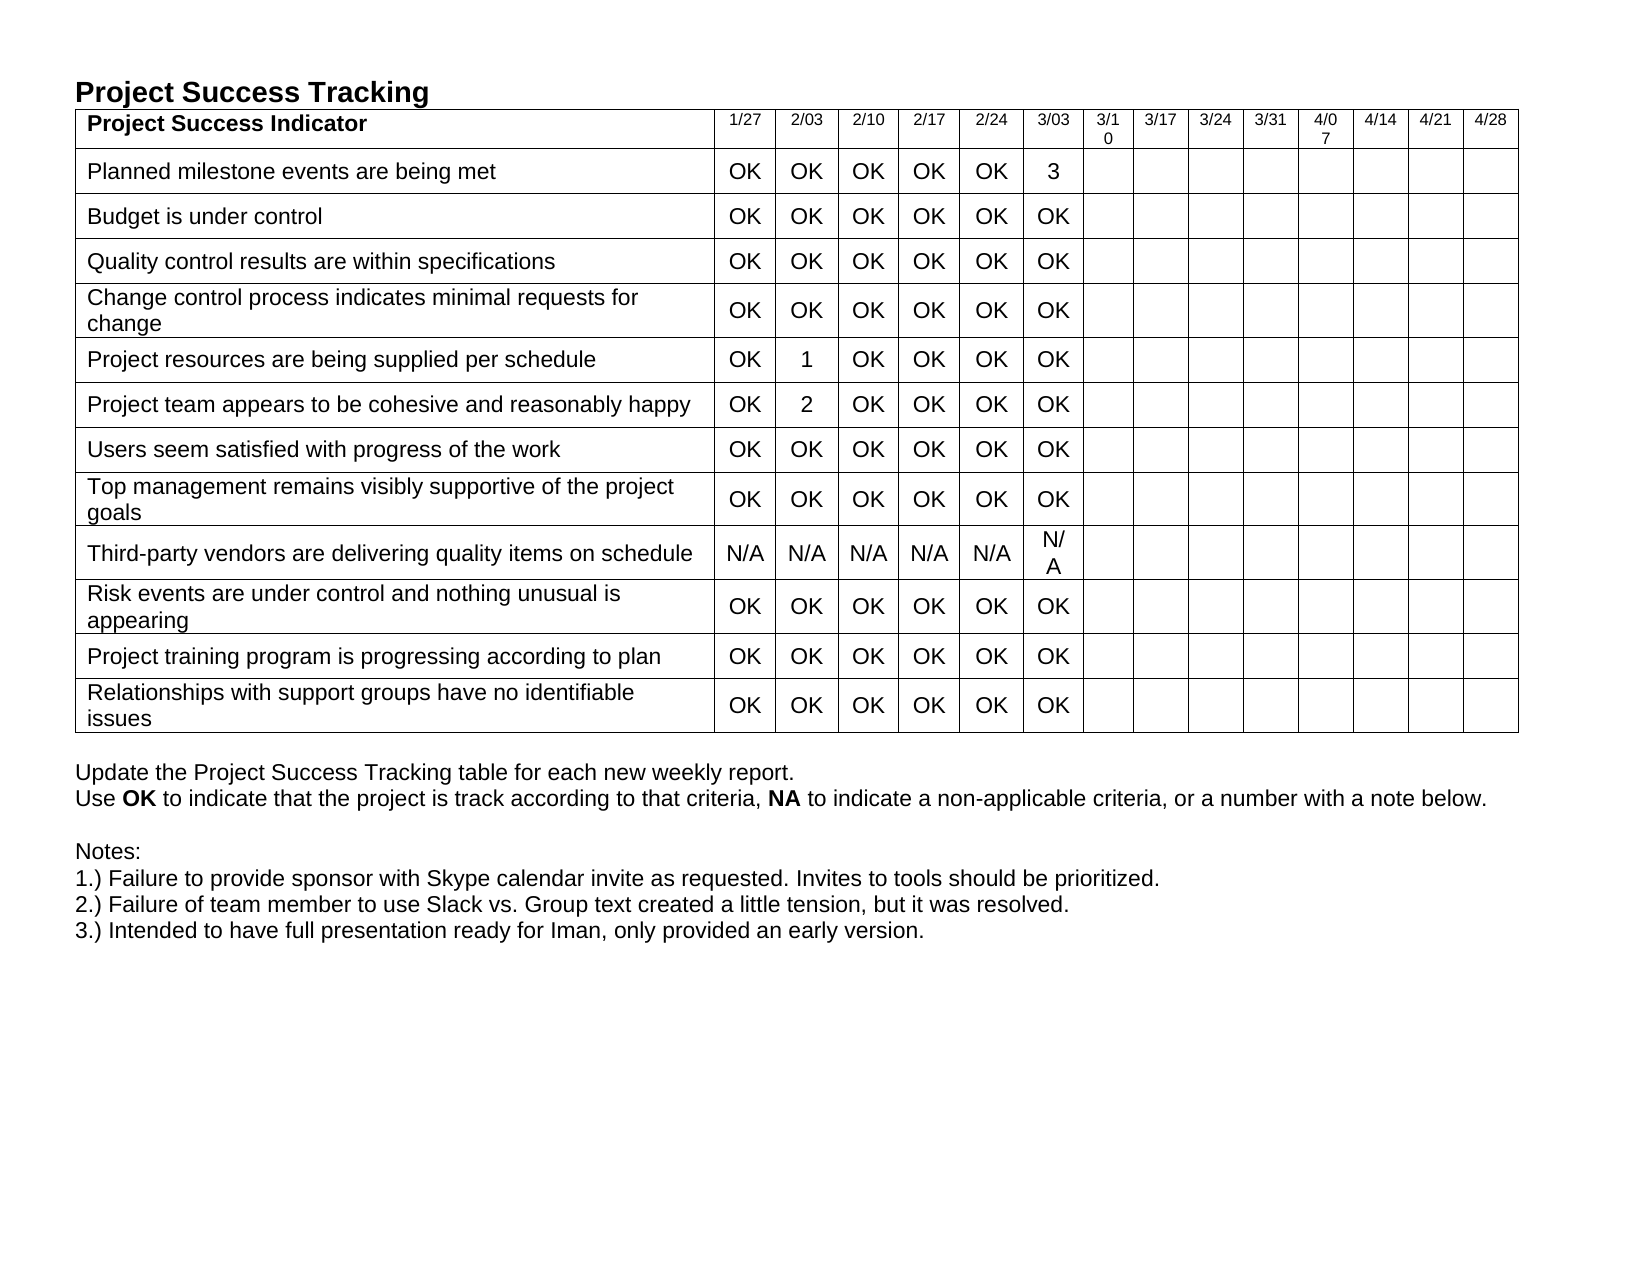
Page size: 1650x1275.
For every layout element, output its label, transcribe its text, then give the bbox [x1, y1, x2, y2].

table_cell OK [960, 580, 1023, 633]
table_cell [1409, 338, 1463, 382]
table_cell [1084, 383, 1133, 427]
table_cell [1299, 149, 1353, 193]
table_cell [1354, 239, 1408, 283]
table_cell [1134, 580, 1188, 633]
table_cell [1409, 194, 1463, 238]
table_cell [1409, 428, 1463, 472]
table_cell OK [839, 239, 898, 283]
table_cell N/A [776, 526, 838, 579]
table_cell [1134, 526, 1188, 579]
table_cell OK [1024, 239, 1083, 283]
table_cell OK [715, 634, 775, 678]
table_cell OK [715, 428, 775, 472]
text Use OK to indicate that the project is track according to that criteria, NA to indicate a non-applicable criteria, or a number with a note below. [75, 785, 1575, 812]
table_cell OK [1024, 194, 1083, 238]
table_cell Relationships with support groups have no identifiable issues [76, 679, 714, 732]
table_cell [1299, 634, 1353, 678]
table_cell OK [715, 679, 775, 732]
text Notes: [75, 838, 1575, 864]
table_cell [1189, 149, 1243, 193]
table_cell N/A [715, 526, 775, 579]
table_cell Users seem satisfied with progress of the work [76, 428, 714, 472]
table_cell [1409, 473, 1463, 525]
table_cell [1189, 473, 1243, 525]
table_cell [1189, 239, 1243, 283]
table_cell OK [1024, 580, 1083, 633]
table_cell OK [899, 383, 959, 427]
table_cell [1084, 679, 1133, 732]
table_cell [1299, 580, 1353, 633]
table_cell OK [776, 634, 838, 678]
table_cell OK [1024, 679, 1083, 732]
table_cell [1244, 383, 1298, 427]
table_cell [1189, 526, 1243, 579]
table_cell Project training program is progressing according to plan [76, 634, 714, 678]
table_cell OK [776, 149, 838, 193]
table_header 2/10 [839, 110, 898, 148]
table_cell OK [715, 149, 775, 193]
table_cell [1134, 194, 1188, 238]
table_cell [1354, 428, 1408, 472]
table_cell [1244, 679, 1298, 732]
table_cell OK [715, 338, 775, 382]
table_cell [1354, 284, 1408, 337]
table_header 3/10 [1084, 110, 1133, 148]
table_header 4/28 [1464, 110, 1518, 148]
table_cell [1189, 428, 1243, 472]
table_cell OK [715, 239, 775, 283]
table_cell [1084, 149, 1133, 193]
table_cell [1464, 634, 1518, 678]
table_cell 2 [776, 383, 838, 427]
table_cell OK [715, 284, 775, 337]
table_cell OK [839, 473, 898, 525]
table_cell [1244, 239, 1298, 283]
table_cell [1084, 634, 1133, 678]
table_cell Risk events are under control and nothing unusual is appearing [76, 580, 714, 633]
table_cell [1134, 383, 1188, 427]
table_cell 3 [1024, 149, 1083, 193]
text Update the Project Success Tracking table for each new weekly report. [75, 759, 1575, 785]
table_cell OK [776, 679, 838, 732]
table_cell [1464, 284, 1518, 337]
text 1.) Failure to provide sponsor with Skype calendar invite as requested. Invites to tools should be prioritized. [75, 864, 1575, 891]
table_cell [1244, 580, 1298, 633]
table_cell [1084, 239, 1133, 283]
table_cell [1244, 194, 1298, 238]
table_cell [1244, 338, 1298, 382]
table_header 2/17 [899, 110, 959, 148]
table_cell [1354, 679, 1408, 732]
table_cell [1409, 149, 1463, 193]
table_cell [1134, 679, 1188, 732]
table_cell [1464, 679, 1518, 732]
table_header 3/24 [1189, 110, 1243, 148]
table_cell [1244, 284, 1298, 337]
table_cell OK [839, 634, 898, 678]
table_cell OK [839, 284, 898, 337]
table_cell OK [839, 679, 898, 732]
text Project Success Tracking [75, 75, 1575, 108]
table_cell OK [776, 239, 838, 283]
table_cell [1299, 338, 1353, 382]
table_cell [1299, 284, 1353, 337]
table_cell [1464, 428, 1518, 472]
table_cell Quality control results are within specifications [76, 239, 714, 283]
table_cell N/A [960, 526, 1023, 579]
table_cell [1409, 284, 1463, 337]
table_cell OK [776, 194, 838, 238]
table_cell OK [715, 383, 775, 427]
table_cell OK [960, 428, 1023, 472]
table_cell [1354, 526, 1408, 579]
table_cell OK [1024, 338, 1083, 382]
table_cell [1189, 383, 1243, 427]
table_header 2/03 [776, 110, 838, 148]
table_cell OK [1024, 284, 1083, 337]
table_cell [1354, 473, 1408, 525]
table_cell [1189, 338, 1243, 382]
text 3.) Intended to have full presentation ready for Iman, only provided an early version. [75, 917, 1575, 943]
table_cell [1134, 428, 1188, 472]
table_cell [1354, 149, 1408, 193]
table_cell OK [960, 634, 1023, 678]
table_cell [1134, 634, 1188, 678]
table_cell [1244, 473, 1298, 525]
table_header 4/14 [1354, 110, 1408, 148]
table_cell [1134, 149, 1188, 193]
table_cell OK [899, 679, 959, 732]
table_cell OK [899, 284, 959, 337]
table_cell OK [960, 473, 1023, 525]
table_cell [1299, 194, 1353, 238]
table_cell OK [1024, 383, 1083, 427]
table_cell [1244, 634, 1298, 678]
table_cell [1409, 239, 1463, 283]
table_cell OK [899, 634, 959, 678]
table_cell [1409, 526, 1463, 579]
table_cell OK [776, 580, 838, 633]
table_cell OK [839, 338, 898, 382]
table_cell OK [899, 580, 959, 633]
table_cell OK [839, 383, 898, 427]
table_cell OK [899, 473, 959, 525]
table_cell OK [899, 239, 959, 283]
table_cell [1354, 634, 1408, 678]
table_cell Project team appears to be cohesive and reasonably happy [76, 383, 714, 427]
table_cell OK [1024, 473, 1083, 525]
table_cell [1409, 383, 1463, 427]
table_cell OK [960, 149, 1023, 193]
table_cell [1134, 473, 1188, 525]
table_cell [1084, 428, 1133, 472]
table_cell Change control process indicates minimal requests for change [76, 284, 714, 337]
table_cell OK [839, 580, 898, 633]
table_cell [1299, 679, 1353, 732]
table_cell N/A [899, 526, 959, 579]
table_cell [1354, 580, 1408, 633]
table_cell OK [960, 194, 1023, 238]
table_cell OK [960, 338, 1023, 382]
table_cell [1084, 473, 1133, 525]
table_cell [1189, 580, 1243, 633]
table_cell [1189, 194, 1243, 238]
table_header 2/24 [960, 110, 1023, 148]
table_cell [1464, 194, 1518, 238]
table_cell OK [839, 428, 898, 472]
table_cell [1134, 338, 1188, 382]
table_cell [1299, 383, 1353, 427]
table_cell [1409, 679, 1463, 732]
table_cell [1084, 284, 1133, 337]
table_cell OK [960, 239, 1023, 283]
table_cell OK [1024, 634, 1083, 678]
table_cell OK [960, 679, 1023, 732]
table_cell OK [715, 473, 775, 525]
table_cell Top management remains visibly supportive of the project goals [76, 473, 714, 525]
table_cell [1299, 473, 1353, 525]
table_cell Third-party vendors are delivering quality items on schedule [76, 526, 714, 579]
table_header Project Success Indicator [76, 110, 714, 148]
table_header 4/21 [1409, 110, 1463, 148]
table_cell [1354, 383, 1408, 427]
table_cell [1299, 239, 1353, 283]
table_cell OK [899, 338, 959, 382]
table_cell Planned milestone events are being met [76, 149, 714, 193]
table_cell OK [1024, 428, 1083, 472]
table_cell [1189, 679, 1243, 732]
table_cell [1464, 383, 1518, 427]
table_cell [1084, 526, 1133, 579]
table_cell [1244, 149, 1298, 193]
table_cell [1189, 284, 1243, 337]
table_cell [1244, 428, 1298, 472]
table_cell Budget is under control [76, 194, 714, 238]
table_cell [1244, 526, 1298, 579]
table_header 3/31 [1244, 110, 1298, 148]
text 2.) Failure of team member to use Slack vs. Group text created a little tension, but it was resolved. [75, 891, 1575, 917]
table_cell OK [899, 194, 959, 238]
table_cell OK [776, 428, 838, 472]
table_cell [1084, 194, 1133, 238]
table_cell [1134, 239, 1188, 283]
table_header 3/17 [1134, 110, 1188, 148]
table_cell OK [839, 194, 898, 238]
table_cell [1464, 526, 1518, 579]
table_cell OK [839, 149, 898, 193]
table_cell [1409, 634, 1463, 678]
table_cell N/A [839, 526, 898, 579]
table_cell N/A [1024, 526, 1083, 579]
table_cell [1464, 149, 1518, 193]
table_cell OK [776, 473, 838, 525]
table_cell OK [960, 284, 1023, 337]
table_header 1/27 [715, 110, 775, 148]
table_cell [1464, 473, 1518, 525]
table_cell [1084, 338, 1133, 382]
table_cell OK [715, 194, 775, 238]
table_cell OK [715, 580, 775, 633]
table_cell OK [899, 149, 959, 193]
table_cell [1354, 338, 1408, 382]
table_header 4/07 [1299, 110, 1353, 148]
table_cell [1299, 526, 1353, 579]
table_cell [1189, 634, 1243, 678]
table_cell [1134, 284, 1188, 337]
table_cell 1 [776, 338, 838, 382]
table_cell [1084, 580, 1133, 633]
table_cell [1354, 194, 1408, 238]
table_cell [1299, 428, 1353, 472]
table_cell [1464, 580, 1518, 633]
table_header 3/03 [1024, 110, 1083, 148]
table_cell OK [960, 383, 1023, 427]
table_cell OK [899, 428, 959, 472]
table_cell Project resources are being supplied per schedule [76, 338, 714, 382]
table_cell [1409, 580, 1463, 633]
table_cell [1464, 338, 1518, 382]
table_cell OK [776, 284, 838, 337]
table_cell [1464, 239, 1518, 283]
